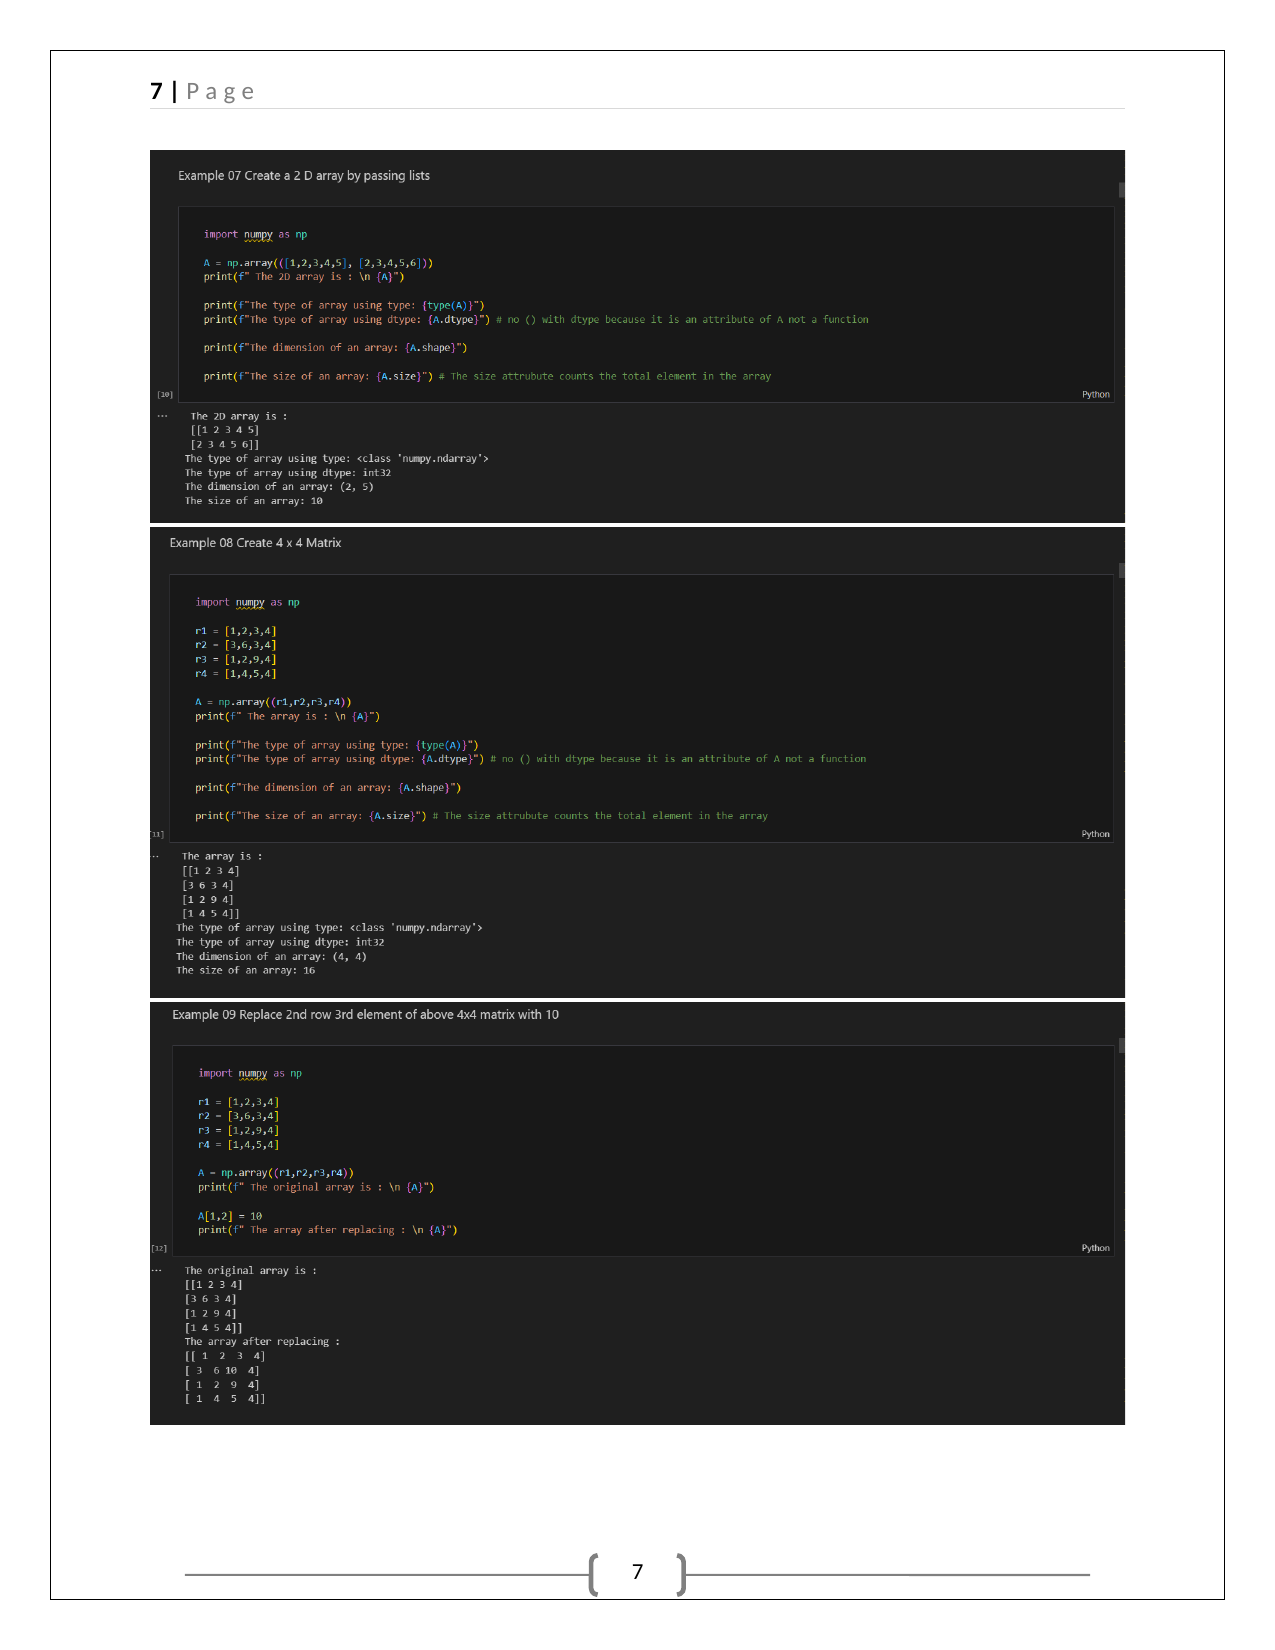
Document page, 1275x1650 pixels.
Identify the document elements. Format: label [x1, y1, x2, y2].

picture [150, 1002, 1125, 1425]
picture [150, 527, 1125, 998]
picture [150, 150, 1125, 523]
